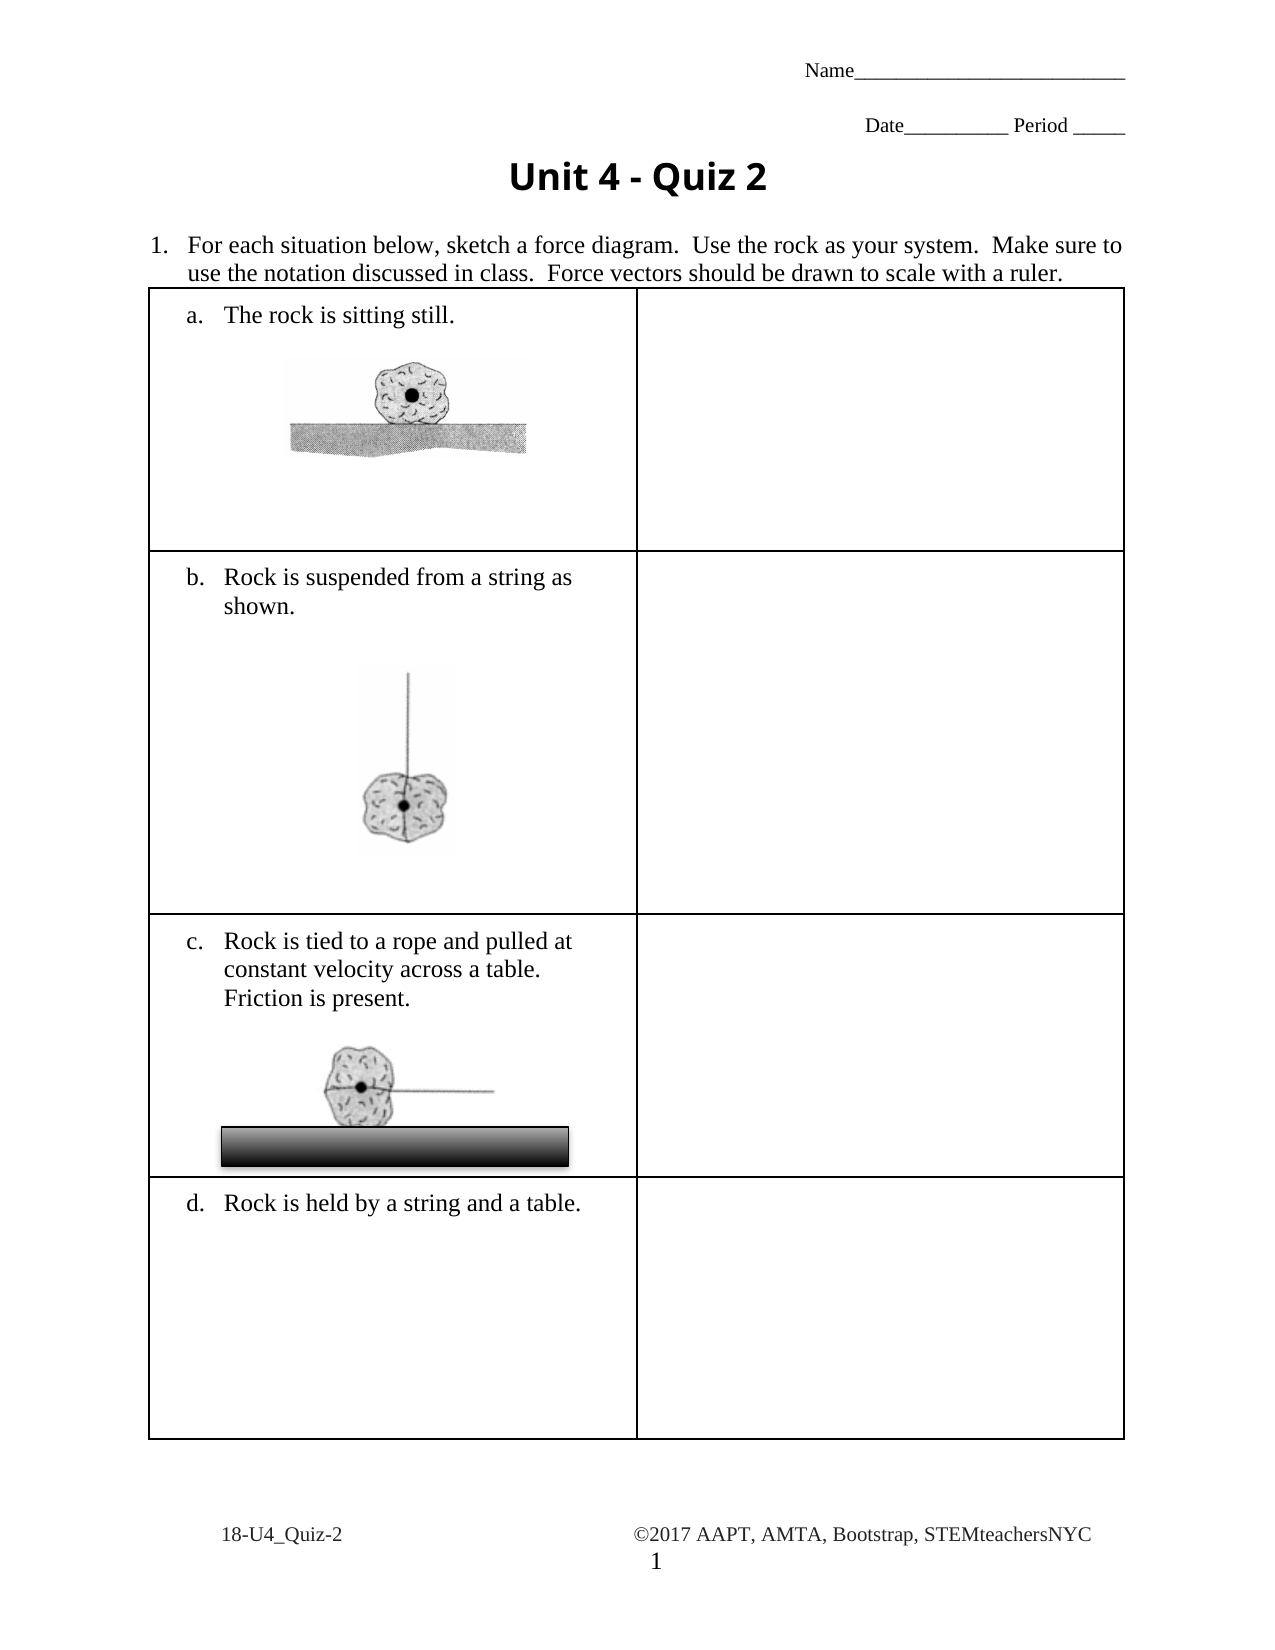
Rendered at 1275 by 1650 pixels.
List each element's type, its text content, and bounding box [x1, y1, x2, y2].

picture [311, 1040, 502, 1126]
table_cell Rock is suspended from a string as shown. [150, 552, 636, 913]
table_header [638, 289, 1123, 550]
table_header The rock is sitting still. [150, 289, 636, 550]
table_cell [638, 915, 1123, 1176]
list For each situation below, sketch a force diagram. Use the rock as your system. Make sure to use the notation discussed in class. Force vectors should be drawn to scale with a ruler. [150, 230, 1125, 287]
text Unit 4 - Quiz 2 [150, 150, 1125, 201]
picture [282, 357, 531, 460]
picture [357, 666, 455, 856]
table_cell [638, 1178, 1123, 1438]
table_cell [150, 1178, 636, 1438]
table_cell [638, 552, 1123, 913]
table_cell Rock is tied to a rope and pulled at constant velocity across a table. Friction is present. [150, 915, 636, 1176]
